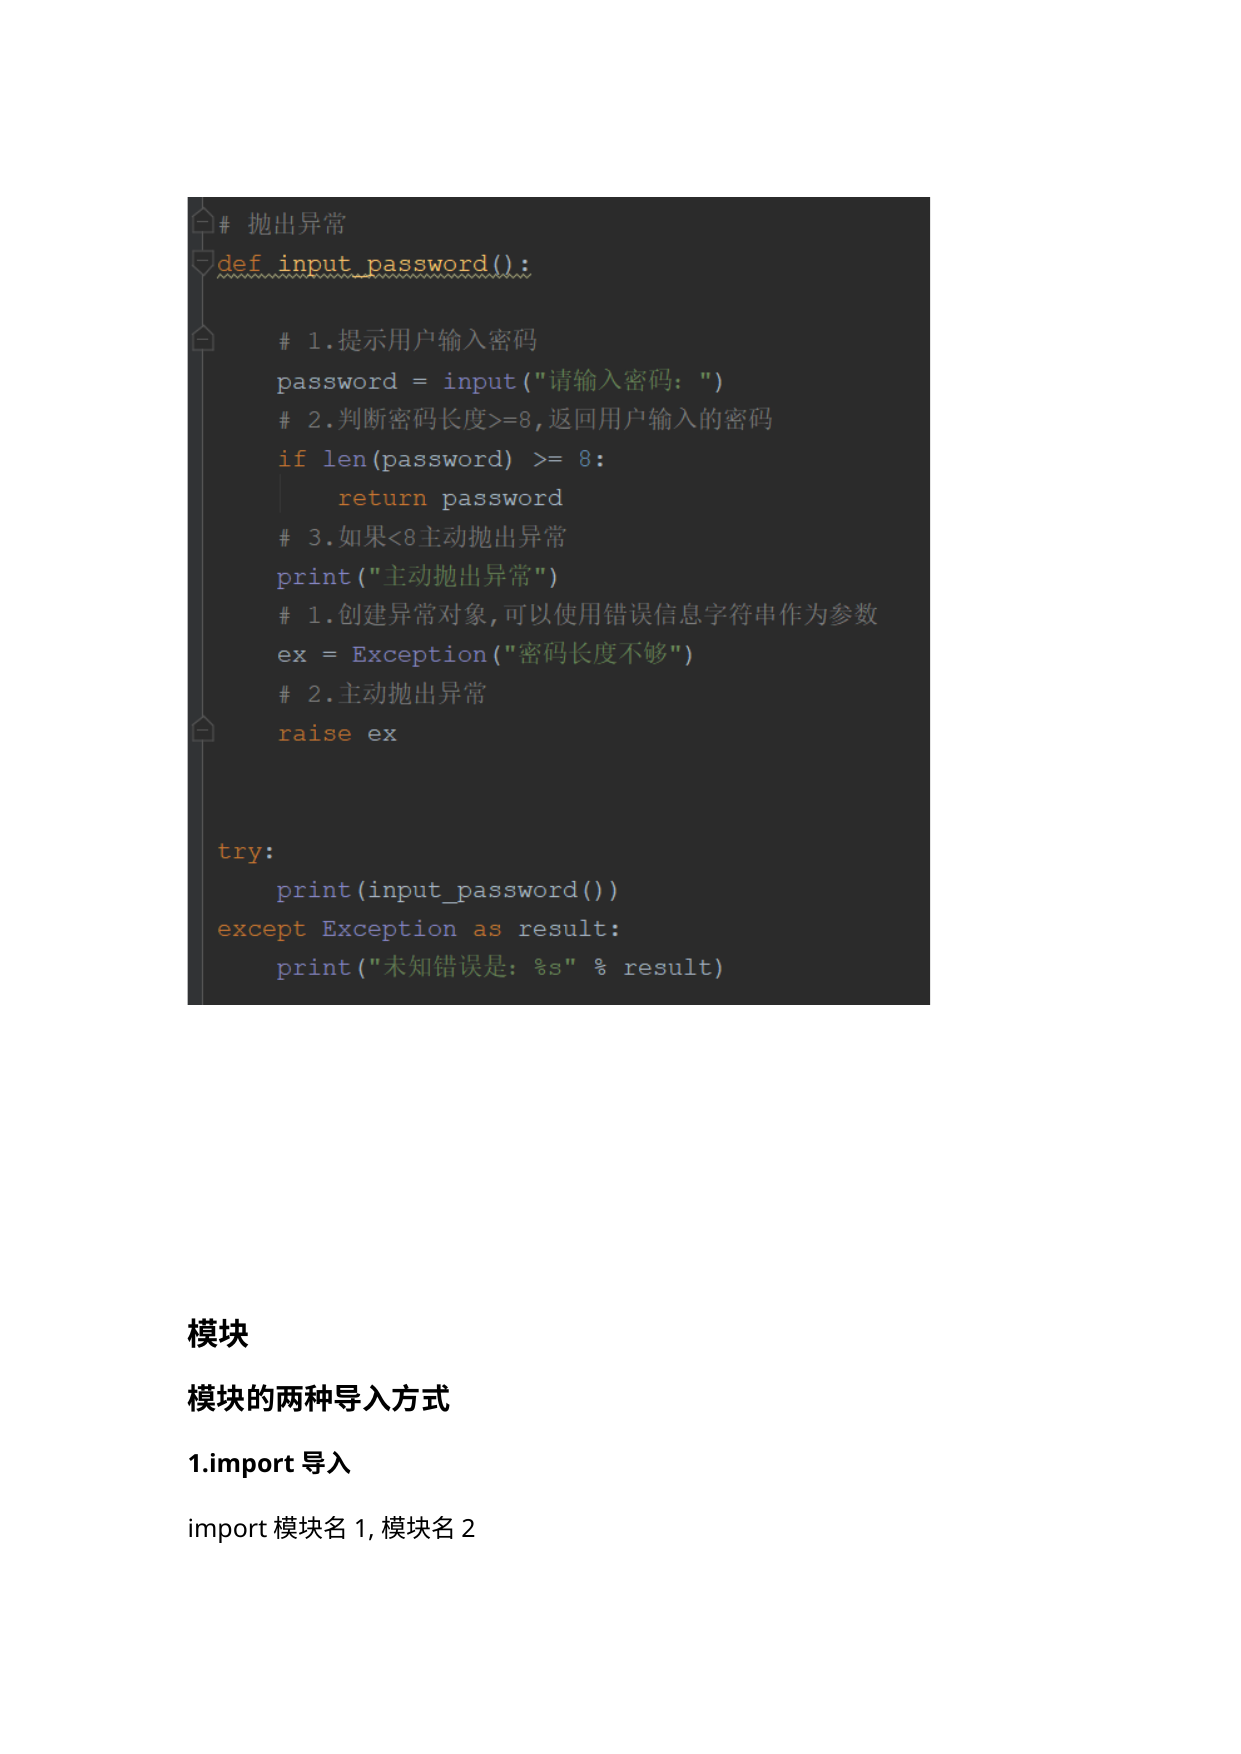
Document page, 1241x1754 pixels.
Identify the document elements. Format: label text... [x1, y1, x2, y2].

list 模块 [187, 1299, 1053, 1364]
list 模块的两种导入方式 [187, 1364, 1053, 1429]
picture [187, 197, 930, 1005]
list 1.import 导入 [187, 1429, 1053, 1494]
list import 模块名1, 模块名2 [187, 1494, 1053, 1559]
